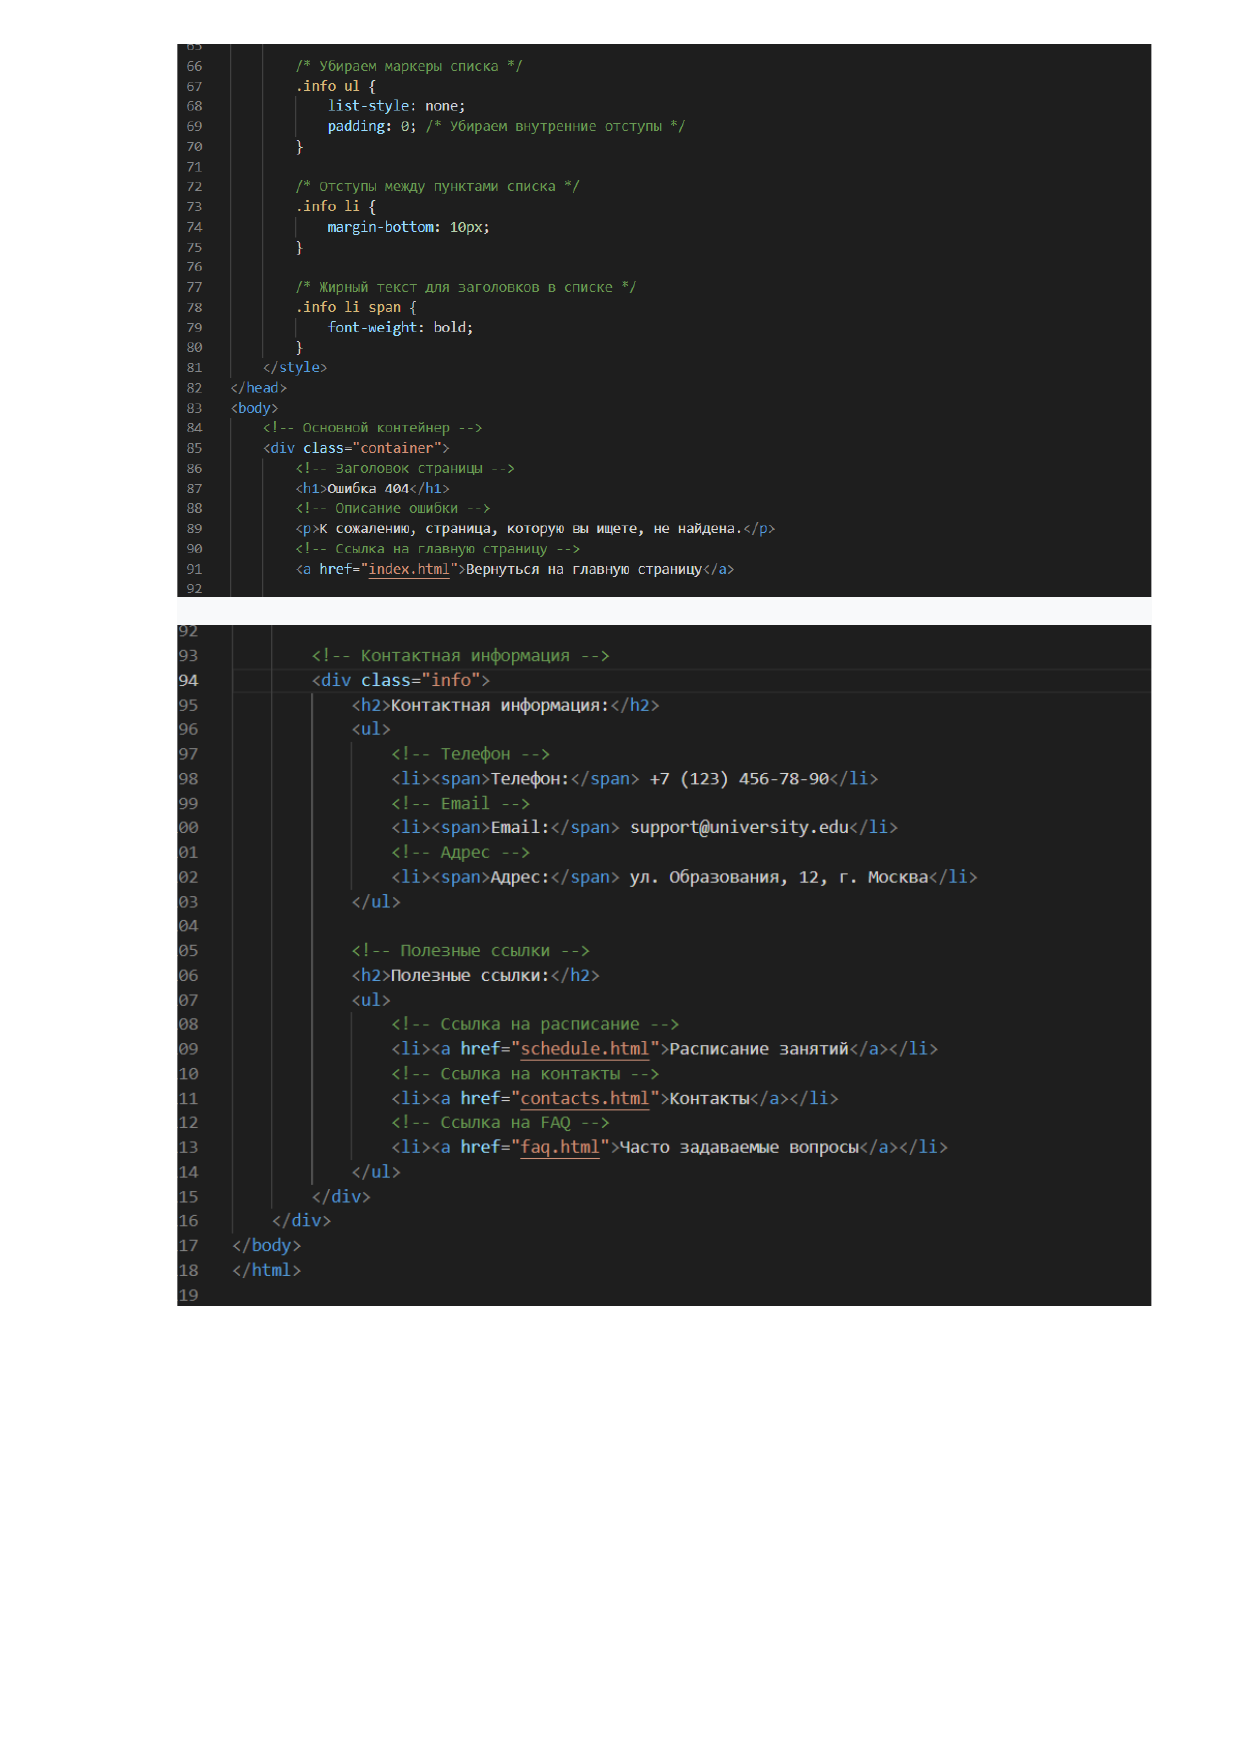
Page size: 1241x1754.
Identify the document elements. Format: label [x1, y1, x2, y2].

picture [177, 44, 1152, 597]
picture [177, 625, 1152, 1306]
